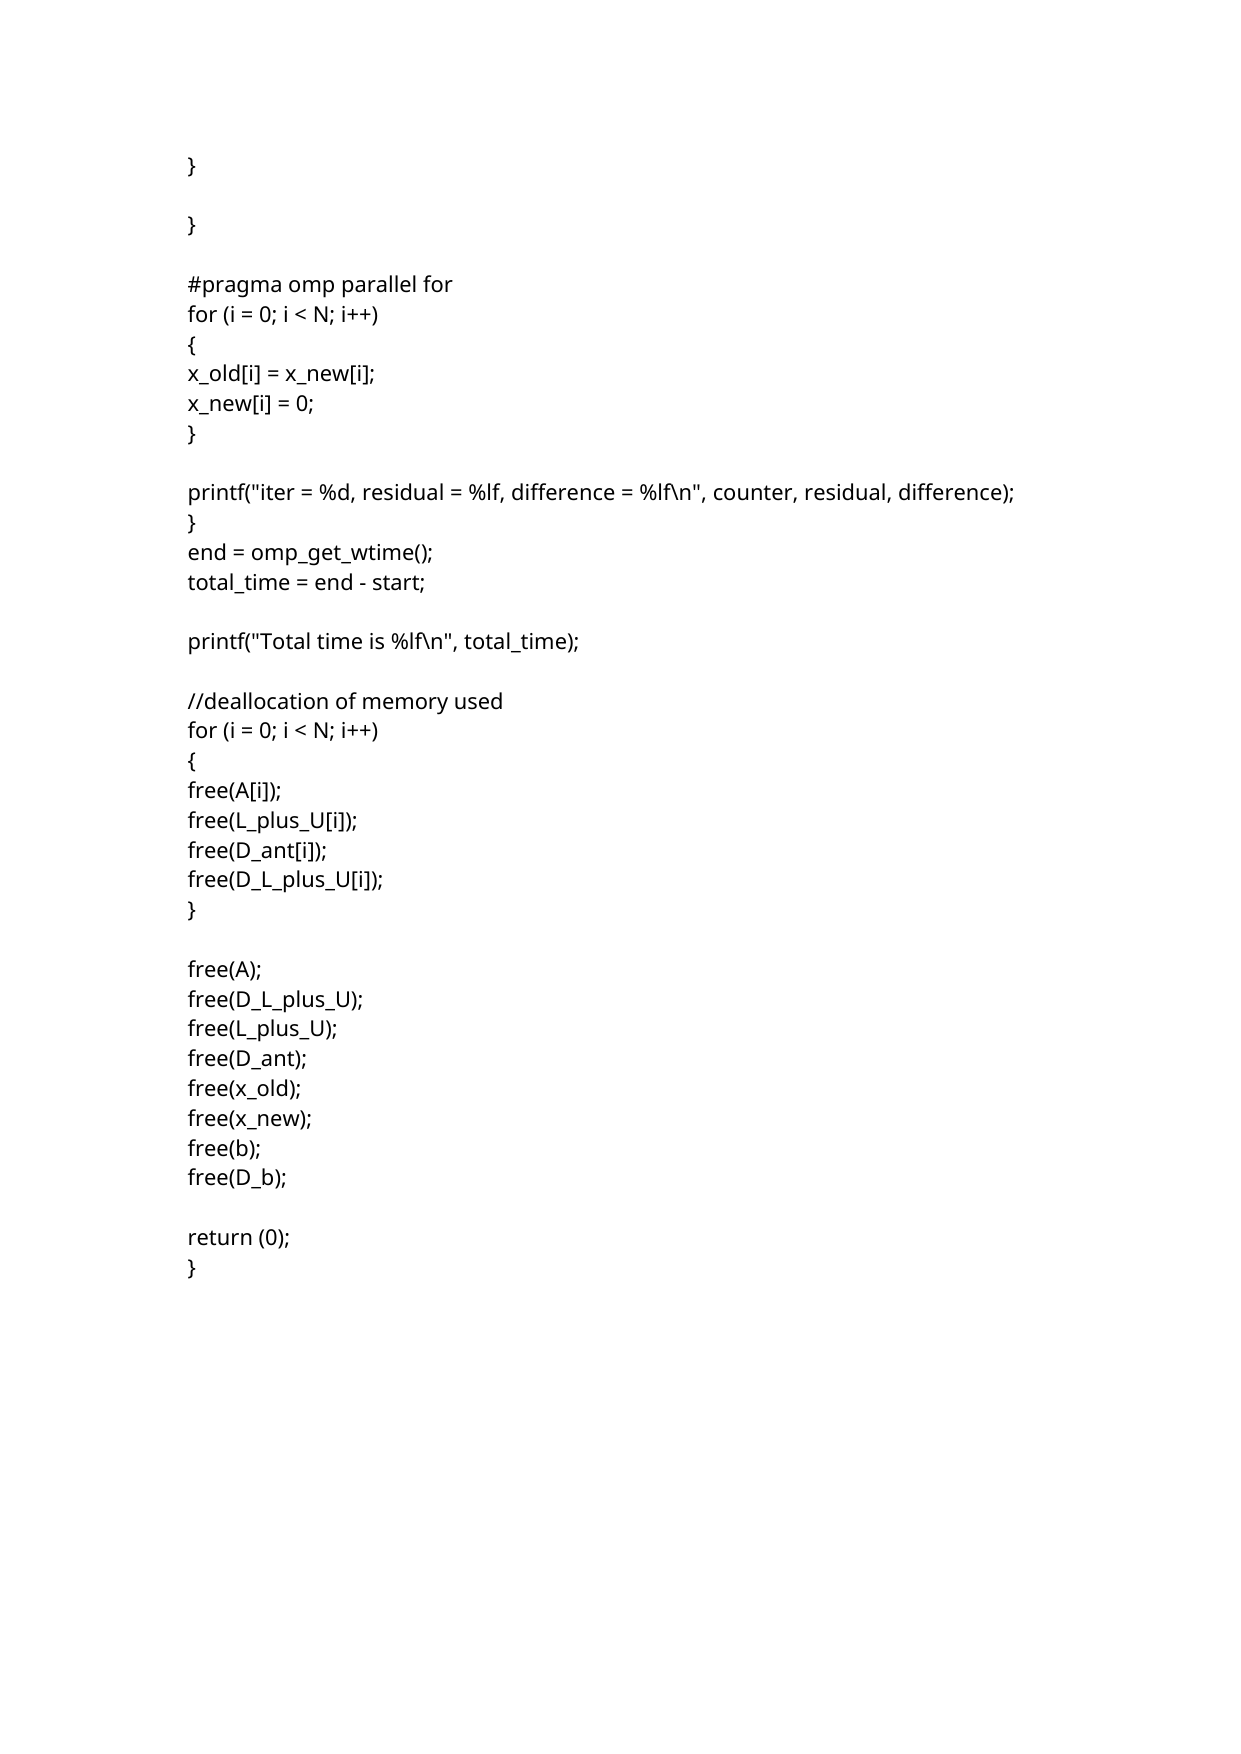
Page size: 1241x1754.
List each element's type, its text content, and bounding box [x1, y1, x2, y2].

text for (i = 0; i < N; i++) [187, 716, 1053, 745]
text printf("Total time is %lf\n", total_time); [187, 626, 1053, 656]
text free(x_new); [187, 1103, 1053, 1132]
text free(D_b); [187, 1162, 1053, 1192]
text } [187, 150, 1053, 180]
text } [187, 418, 1053, 448]
text free(L_plus_U[i]); [187, 805, 1053, 835]
text x_old[i] = x_new[i]; [187, 358, 1053, 388]
text { [187, 328, 1053, 358]
text { [187, 745, 1053, 775]
text free(x_old); [187, 1073, 1053, 1103]
text printf("iter = %d, residual = %lf, difference = %lf\n", counter, residual, difference); [187, 477, 1053, 507]
text } [187, 894, 1053, 924]
text free(D_L_plus_U); [187, 983, 1053, 1013]
text end = omp_get_wtime(); [187, 537, 1053, 567]
text free(D_ant[i]); [187, 835, 1053, 864]
text free(A[i]); [187, 775, 1053, 805]
text return (0); [187, 1222, 1053, 1252]
text free(A); [187, 954, 1053, 983]
text } [187, 1252, 1053, 1281]
text } [187, 507, 1053, 537]
text total_time = end - start; [187, 567, 1053, 597]
text free(D_L_plus_U[i]); [187, 864, 1053, 894]
text } [187, 209, 1053, 239]
text for (i = 0; i < N; i++) [187, 299, 1053, 328]
text //deallocation of memory used [187, 686, 1053, 716]
text free(L_plus_U); [187, 1013, 1053, 1043]
text free(D_ant); [187, 1043, 1053, 1073]
text x_new[i] = 0; [187, 388, 1053, 418]
text free(b); [187, 1132, 1053, 1162]
text #pragma omp parallel for [187, 269, 1053, 299]
